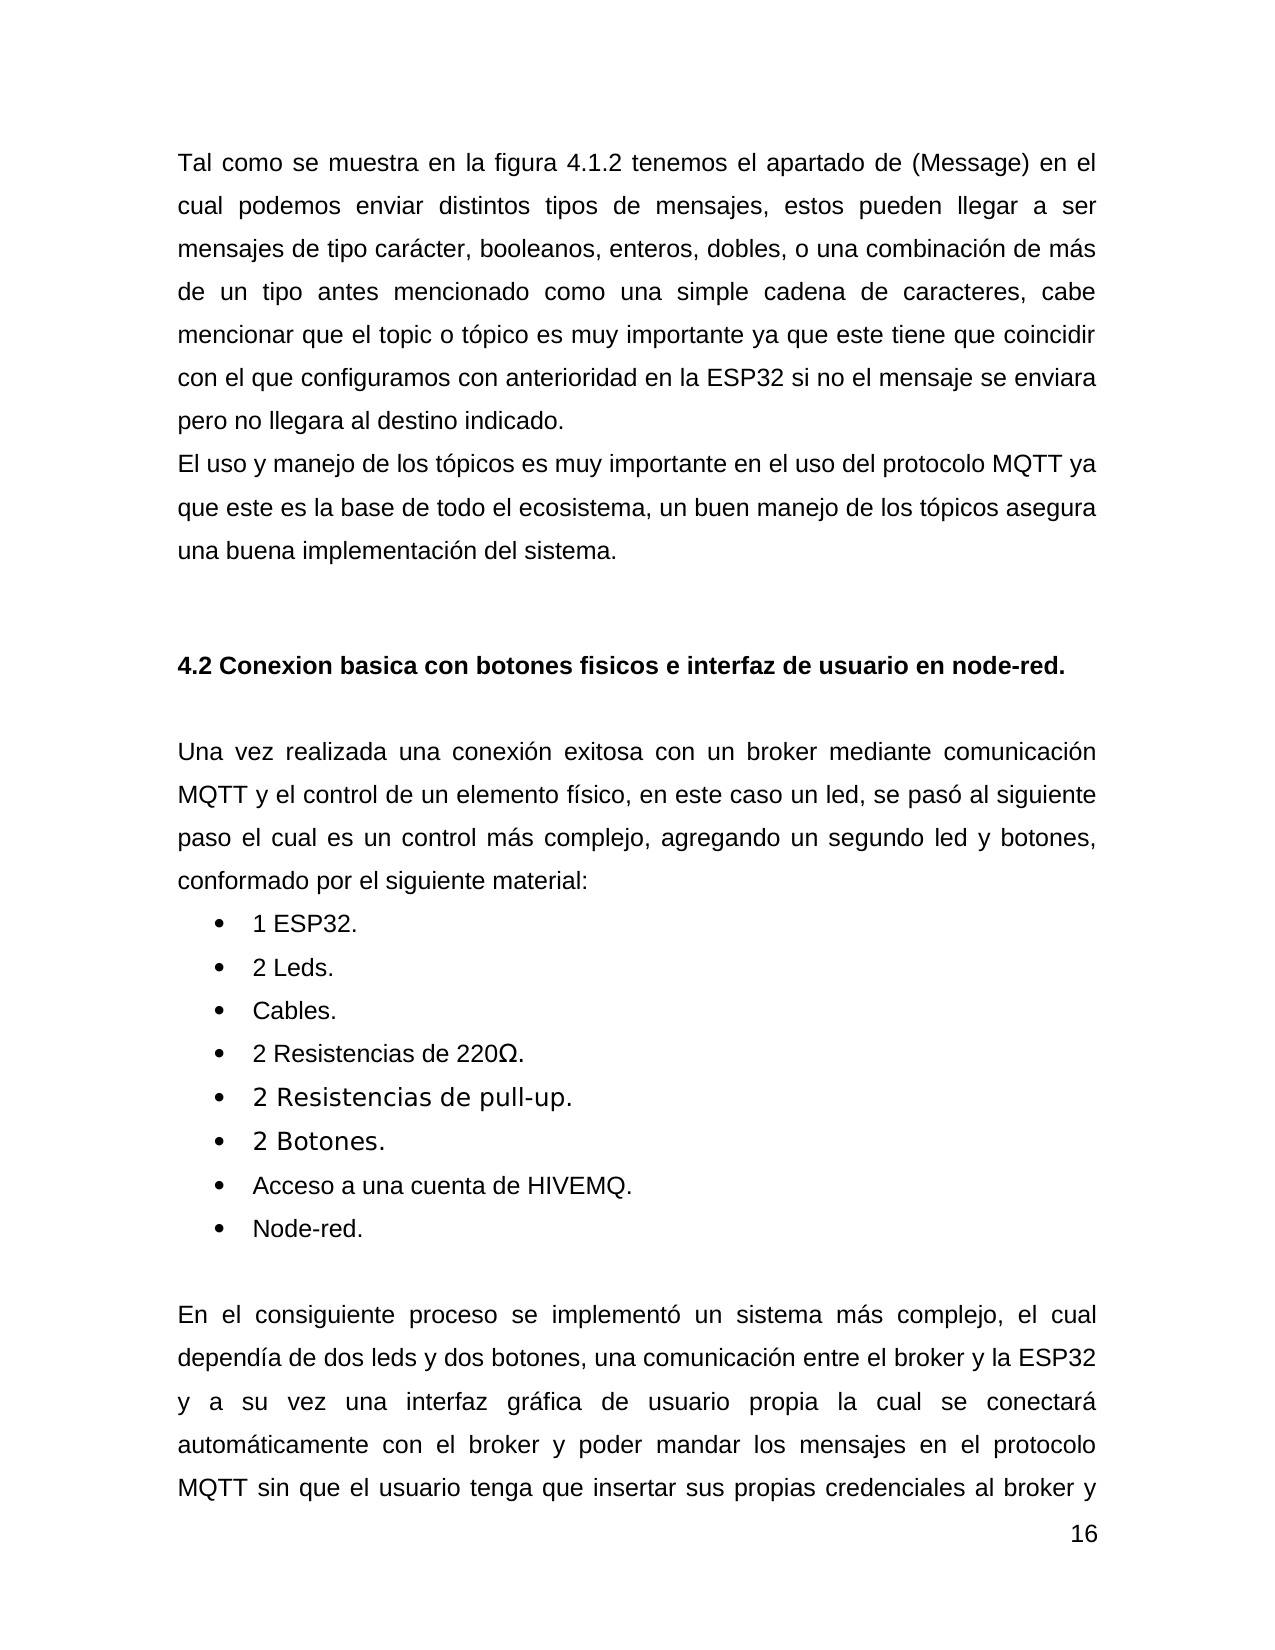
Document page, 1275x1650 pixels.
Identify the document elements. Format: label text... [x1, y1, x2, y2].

list 1 ESP32. [215, 909, 1098, 938]
text Una vez realizada una conexión exitosa con un broker mediante comunicación MQTT y el control de un elemento físico, en este caso un led, se pasó al siguiente paso el cual es un control más complejo, agregando un segundo led y botones, conformado por el siguiente material: [177, 737, 1098, 895]
text El uso y manejo de los tópicos es muy importante en el uso del protocolo MQTT ya que este es la base de todo el ecosistema, un buen manejo de los tópicos asegura una buena implementación del sistema. [177, 449, 1098, 564]
list 2 Botones. [215, 1127, 1098, 1156]
list 2 Leds. [215, 953, 1098, 982]
text Tal como se muestra en la figura 4.1.2 tenemos el apartado de (Message) en el cual podemos enviar distintos tipos de mensajes, estos pueden llegar a ser mensajes de tipo carácter, booleanos, enteros, dobles, o una combinación de más de un tipo antes mencionado como una simple cadena de caracteres, cabe mencionar que el topic o tópico es muy importante ya que este tiene que coincidir con el que configuramos con anterioridad en la ESP32 si no el mensaje se enviara pero no llegara al destino indicado. [177, 148, 1098, 435]
text 4.2 Conexion basica con botones fisicos e interfaz de usuario en node-red. [177, 651, 1098, 679]
list 2 Resistencias de 220Ω. [215, 1039, 1098, 1068]
list Cables. [215, 996, 1098, 1025]
list 2 Resistencias de pull-up. [215, 1083, 1098, 1112]
list Node-red. [215, 1214, 1098, 1243]
list Acceso a una cuenta de HIVEMQ. [215, 1171, 1098, 1199]
